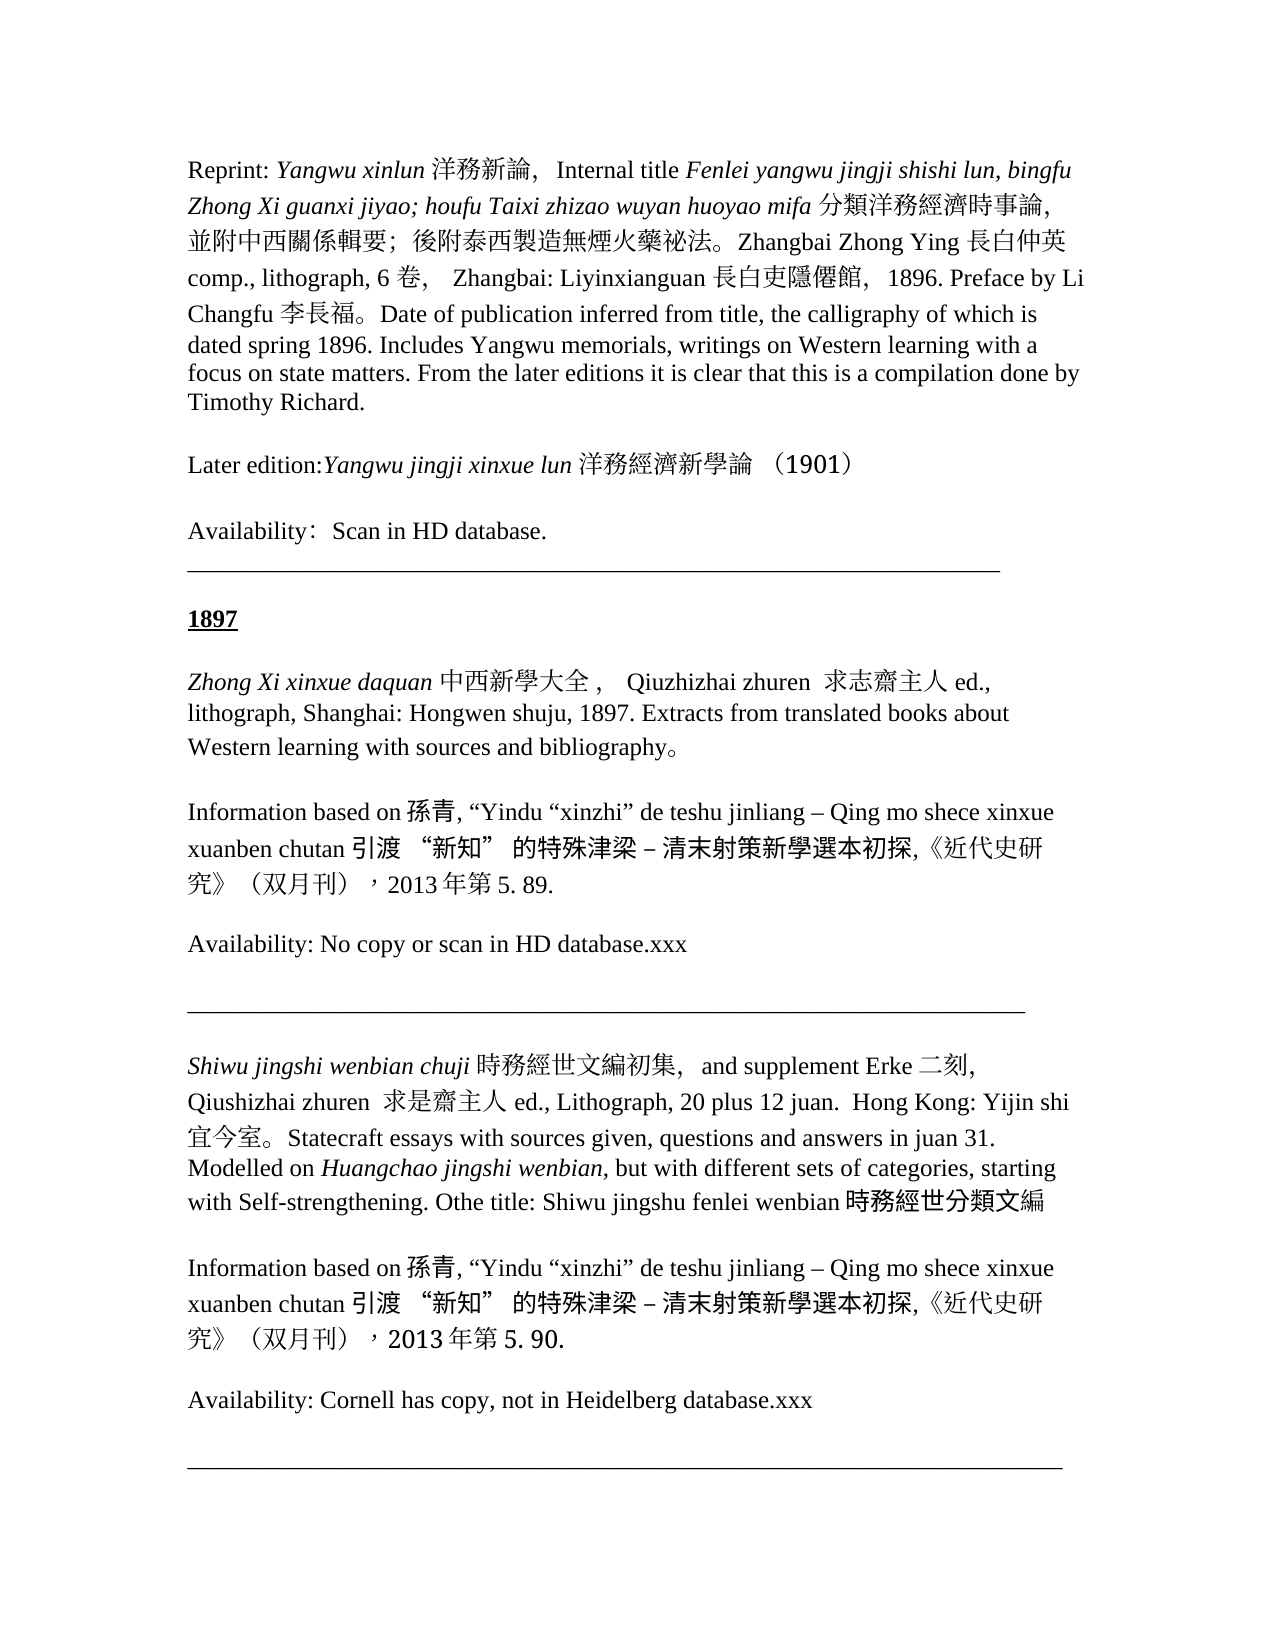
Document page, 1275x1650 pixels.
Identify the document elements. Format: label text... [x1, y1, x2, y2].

text Information based on孫青, “Yindu “xinzhi” de teshu jinliang – Qing mo shece xinxue xuanben chutan 引渡 “新知” 的特殊津梁 – 清末射策新學選本初探,《近代史研究》（双月刊），2013年第5. 89. [187, 792, 1087, 900]
text Availability：Scan in HD database. _________________________________________________________________ [187, 510, 1087, 575]
text Reprint: Yangwu xinlun 洋務新論，Internal title Fenlei yangwu jingji shishi lun, bingfu Zhong Xi guanxi jiyao; houfu Taixi zhizao wuyan huoyao mifa 分類洋務經濟時事論， 並附中西關係輯要；後附泰西製造無煙火藥祕法。Zhangbai Zhong Ying 長白仲英 comp., lithograph, 6 卷， Zhangbai: Liyinxianguan 長白吏隱僊館，1896. Preface by Li Changfu 李長福。Date of publication inferred from title, the calligraphy of which is dated spring 1896. Includes Yangwu memorials, writings on Western learning with a focus on state matters. From the later editions it is clear that this is a compilation done by Timothy Richard. [187, 150, 1087, 416]
text Availability: Cornell has copy, not in Heidelberg database.xxx [187, 1385, 1087, 1414]
text Information based on孫青, “Yindu “xinzhi” de teshu jinliang – Qing mo shece xinxue xuanben chutan 引渡 “新知” 的特殊津梁 – 清末射策新學選本初探,《近代史研究》（双月刊），2013年第5. 90. [187, 1247, 1087, 1356]
text Later edition:Yangwu jingji xinxue lun 洋務經濟新學論 （1901） [187, 445, 1087, 481]
text Shiwu jingshi wenbian chuji 時務經世文編初集，and supplement Erke 二刻，Qiushizhai zhuren 求是齋主人 ed., Lithograph, 20 plus 12 juan. Hong Kong: Yijin shi 宜今室。Statecraft essays with sources given, questions and answers in juan 31. Modelled on Huangchao jingshi wenbian, but with different sets of categories, starting with Self-strengthening. Othe title: Shiwu jingshu fenlei wenbian時務經世分類文編 [187, 1045, 1087, 1218]
text 1897 [187, 604, 1087, 633]
text ___________________________________________________________________ [187, 987, 1087, 1016]
text Availability: No copy or scan in HD database.xxx [187, 929, 1087, 958]
text Zhong Xi xinxue daquan 中西新學大全 ， Qiuzhizhai zhuren 求志齋主人 ed., lithograph, Shanghai: Hongwen shuju, 1897. Extracts from translated books about Western learning with sources and bibliography。 [187, 662, 1087, 763]
text ______________________________________________________________________ [187, 1443, 1087, 1472]
